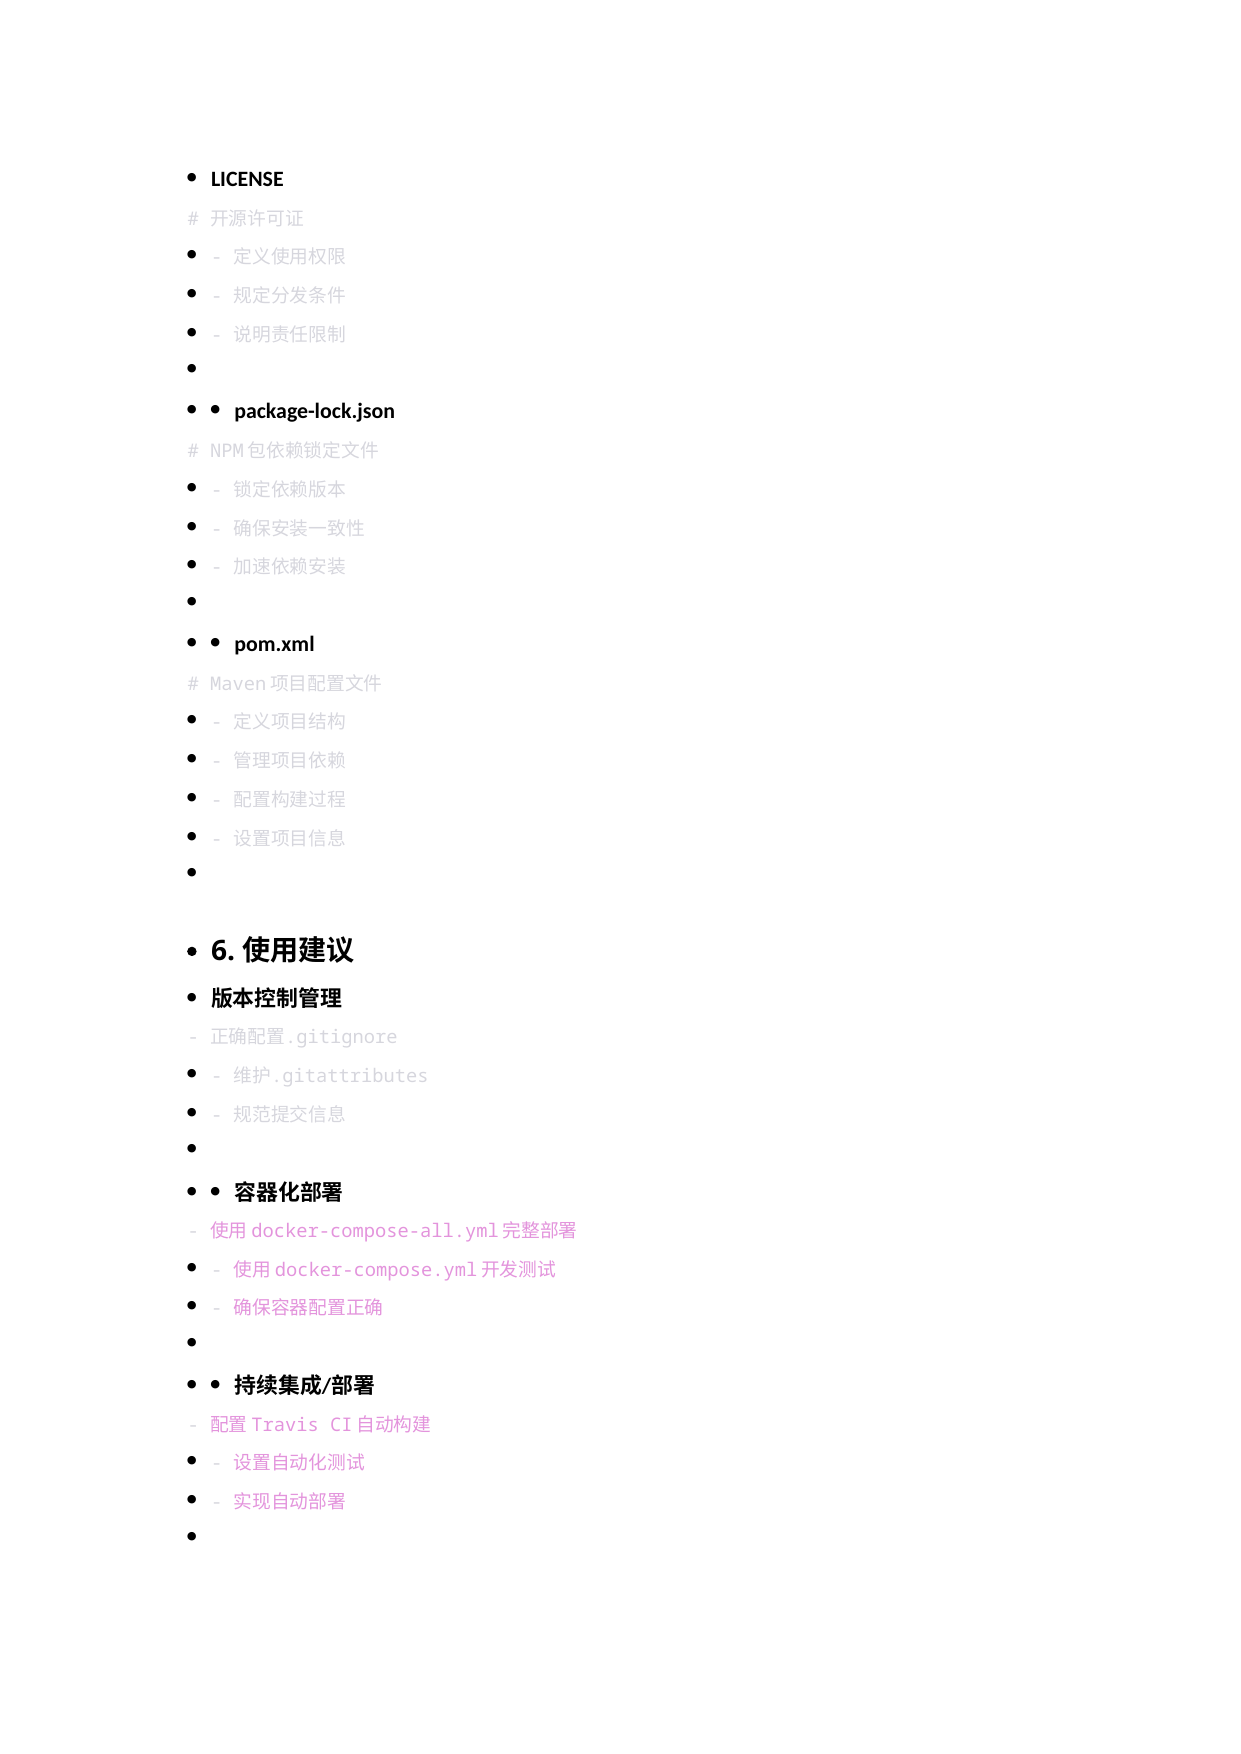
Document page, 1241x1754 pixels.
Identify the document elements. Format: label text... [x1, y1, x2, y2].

text · - 规定分发条件 [187, 278, 1053, 311]
text · · package-lock.json [187, 394, 1053, 427]
text # NPM包依赖锁定文件 [187, 433, 1053, 466]
subtitle · 6. 使用建议 [187, 915, 1053, 980]
text · [187, 859, 1053, 892]
text - 使用docker-compose-all.yml完整部署 [187, 1213, 1053, 1245]
text · - 设置项目信息 [187, 821, 1053, 853]
text · [187, 356, 1053, 388]
text · - 确保安装一致性 [187, 511, 1053, 543]
text # 开源许可证 [187, 201, 1053, 233]
text · - 实现自动部署 [187, 1484, 1053, 1517]
text · · pom.xml [187, 627, 1053, 659]
text · · 容器化部署 [187, 1174, 1053, 1207]
text · - 设置自动化测试 [187, 1445, 1053, 1478]
text · - 锁定依赖版本 [187, 472, 1053, 504]
text · LICENSE [187, 162, 1053, 194]
text · - 确保容器配置正确 [187, 1290, 1053, 1323]
text · - 管理项目依赖 [187, 743, 1053, 776]
text · - 定义项目结构 [187, 704, 1053, 737]
text - 配置Travis CI自动构建 [187, 1407, 1053, 1439]
text · - 配置构建过程 [187, 782, 1053, 814]
text # Maven项目配置文件 [187, 666, 1053, 698]
text - 正确配置.gitignore [187, 1019, 1053, 1052]
text · - 加速依赖安装 [187, 549, 1053, 582]
text · [187, 588, 1053, 621]
text · [187, 1135, 1053, 1168]
text · - 规范提交信息 [187, 1097, 1053, 1129]
text · - 说明责任限制 [187, 317, 1053, 349]
text · - 维护.gitattributes [187, 1058, 1053, 1090]
text · · 持续集成/部署 [187, 1368, 1053, 1400]
text · [187, 1329, 1053, 1362]
text · [187, 1523, 1053, 1555]
text · 版本控制管理 [187, 980, 1053, 1013]
text · - 定义使用权限 [187, 239, 1053, 272]
text · - 使用docker-compose.yml开发测试 [187, 1252, 1053, 1284]
